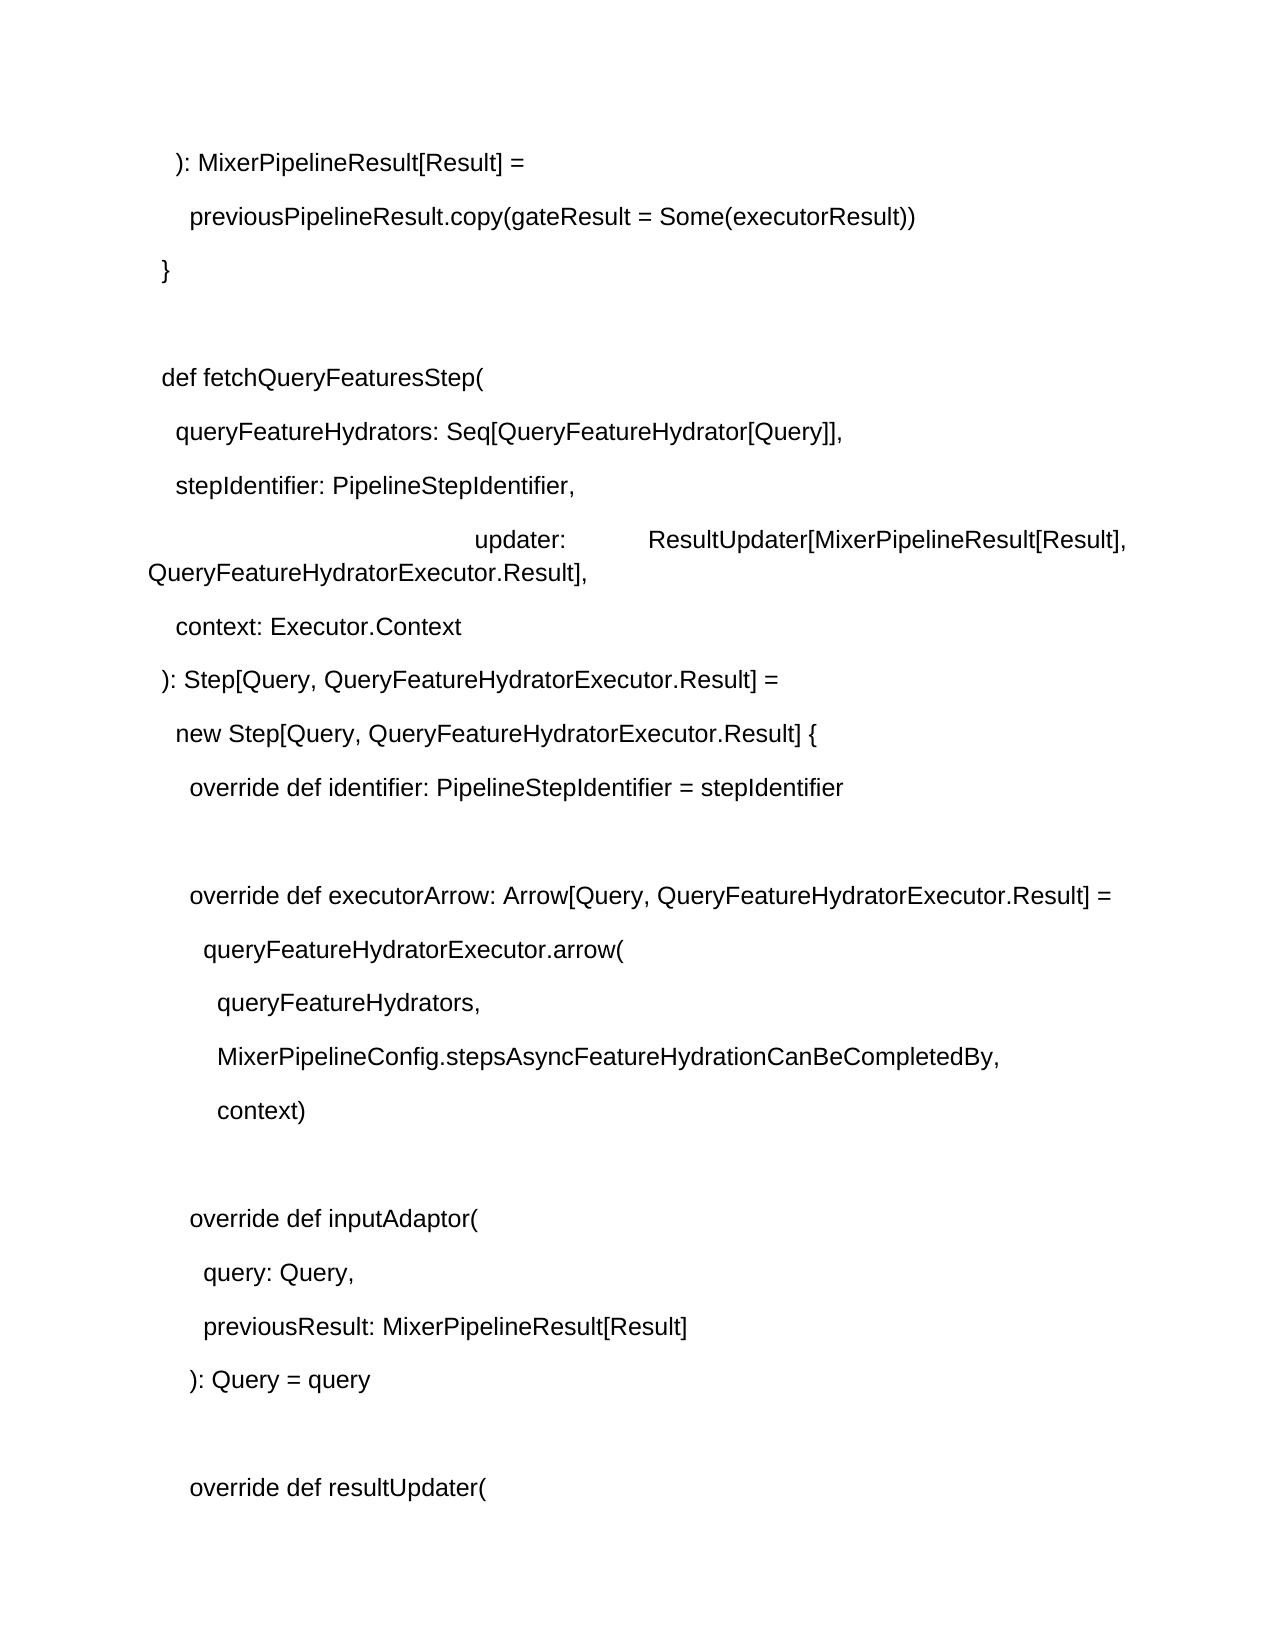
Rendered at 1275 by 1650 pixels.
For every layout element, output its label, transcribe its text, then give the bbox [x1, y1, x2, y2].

text override def inputAdaptor( [148, 1204, 1127, 1233]
text override def identifier: PipelineStepIdentifier = stepIdentifier [148, 773, 1127, 802]
text override def executorArrow: Arrow[Query, QueryFeatureHydratorExecutor.Result] = [148, 881, 1127, 909]
text MixerPipelineConfig.stepsAsyncFeatureHydrationCanBeCompletedBy, [148, 1042, 1127, 1071]
text def fetchQueryFeaturesStep( [148, 363, 1127, 392]
text } [148, 255, 1127, 284]
text previousResult: MixerPipelineResult[Result] [148, 1312, 1127, 1340]
text context) [148, 1096, 1127, 1125]
text queryFeatureHydrators: Seq[QueryFeatureHydrator[Query]], [148, 417, 1127, 446]
text stepIdentifier: PipelineStepIdentifier, [148, 471, 1127, 499]
text ): Query = query [148, 1365, 1127, 1394]
text previousPipelineResult.copy(gateResult = Some(executorResult)) [148, 201, 1127, 230]
text context: Executor.Context [148, 611, 1127, 640]
text queryFeatureHydrators, [148, 988, 1127, 1017]
text queryFeatureHydratorExecutor.arrow( [148, 934, 1127, 963]
text updater: ResultUpdater[MixerPipelineResult[Result], QueryFeatureHydratorExecutor.Result], [148, 524, 1127, 586]
text new Step[Query, QueryFeatureHydratorExecutor.Result] { [148, 719, 1127, 748]
text ): MixerPipelineResult[Result] = [148, 148, 1127, 176]
text ): Step[Query, QueryFeatureHydratorExecutor.Result] = [148, 665, 1127, 694]
text override def resultUpdater( [148, 1473, 1127, 1502]
text query: Query, [148, 1258, 1127, 1286]
